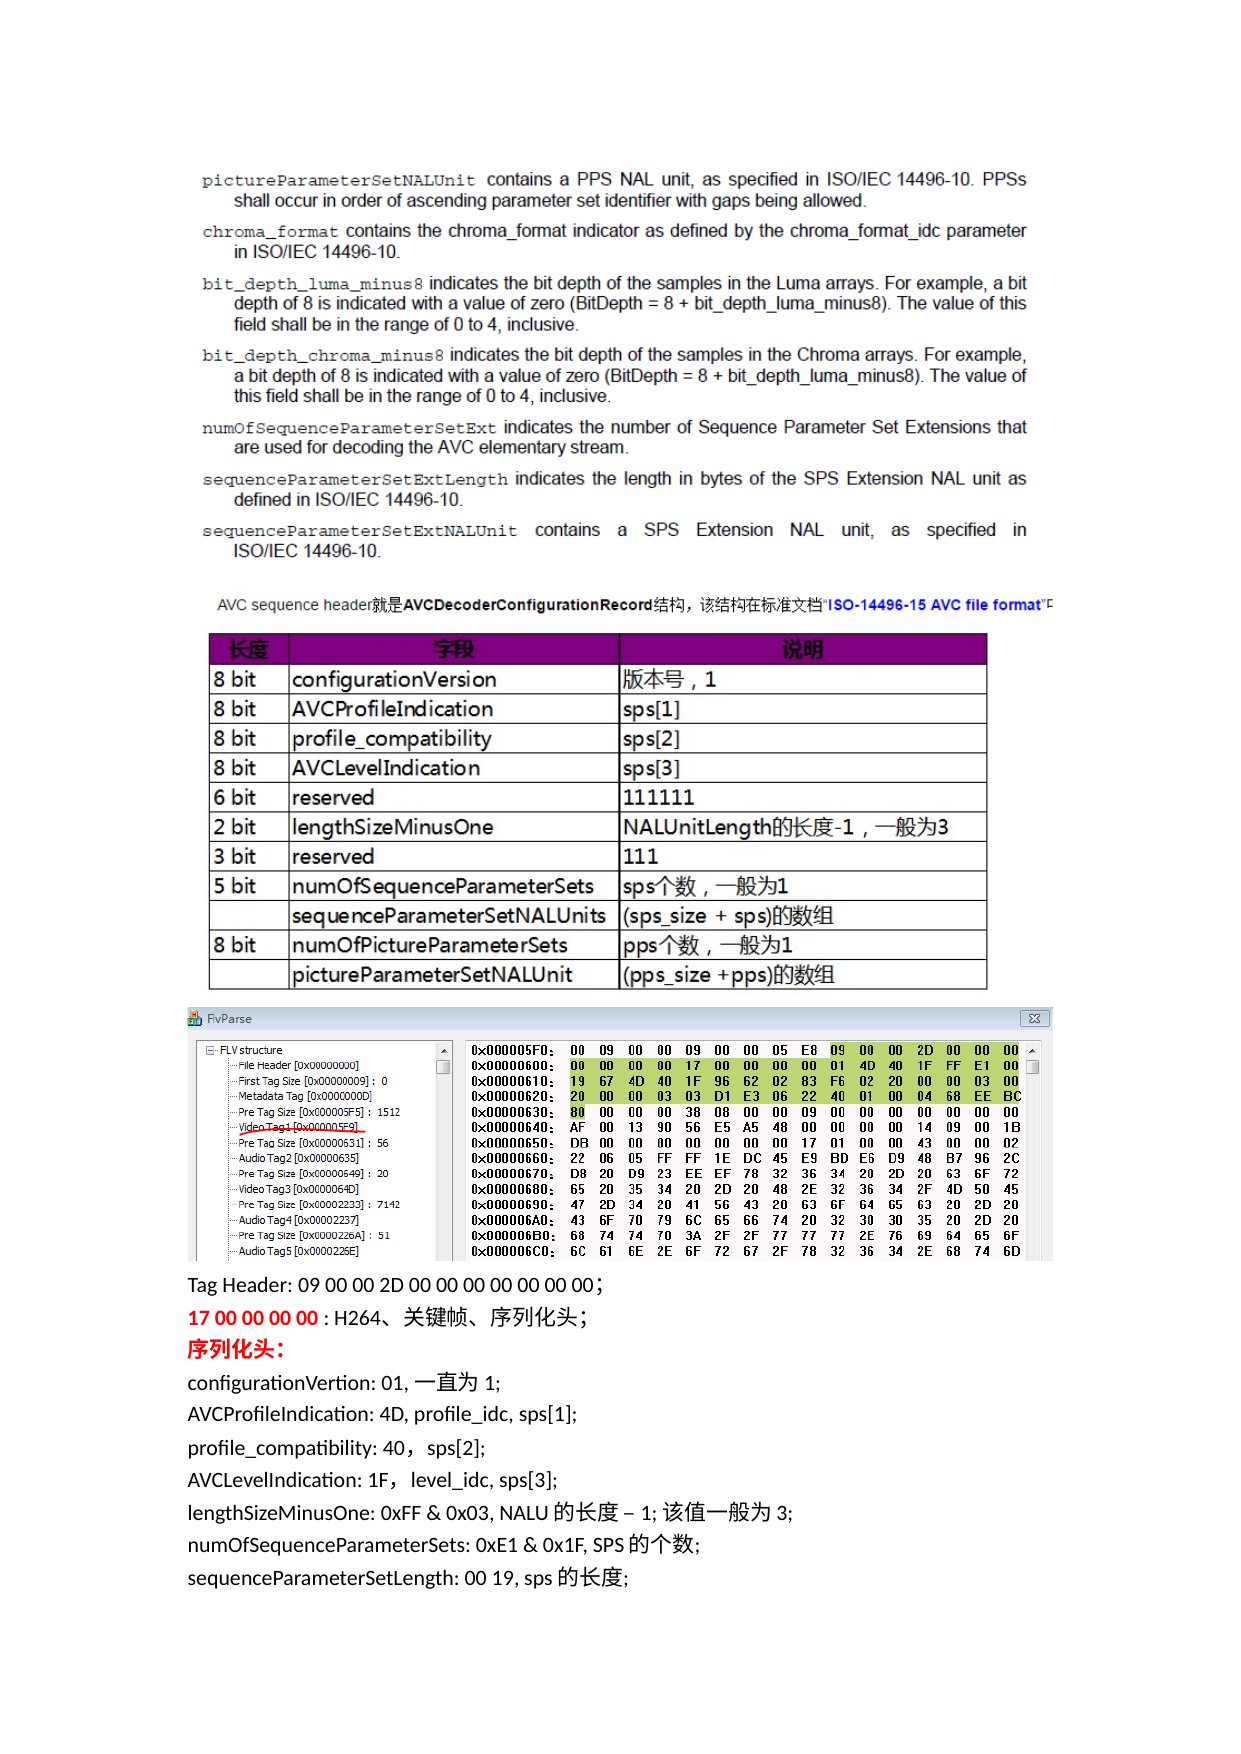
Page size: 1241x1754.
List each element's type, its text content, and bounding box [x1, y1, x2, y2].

text lengthSizeMinusOne: 0xFF & 0x03, NALU的长度 – 1; 该值一般为3; [187, 1494, 1053, 1527]
picture [187, 584, 1053, 1006]
text AVCProfileIndication: 4D, profile_idc, sps[1]; [187, 1397, 1053, 1429]
text configurationVertion: 01, 一直为1; [187, 1364, 1053, 1397]
text numOfSequenceParameterSets: 0xE1 & 0x1F, SPS的个数; [187, 1527, 1053, 1559]
text 序列化头： [187, 1332, 1053, 1364]
text Tag Header: 09 00 00 2D 00 00 00 00 00 00 00； [187, 1267, 1053, 1299]
text profile_compatibility: 40，sps[2]; [187, 1429, 1053, 1462]
picture [187, 1007, 1053, 1261]
text 17 00 00 00 00 : H264、关键帧、序列化头； [187, 1299, 1053, 1332]
text sequenceParameterSetLength: 00 19, sps的长度; [187, 1559, 1053, 1592]
text AVCLevelIndication: 1F，level_idc, sps[3]; [187, 1462, 1053, 1494]
picture [187, 162, 1053, 574]
